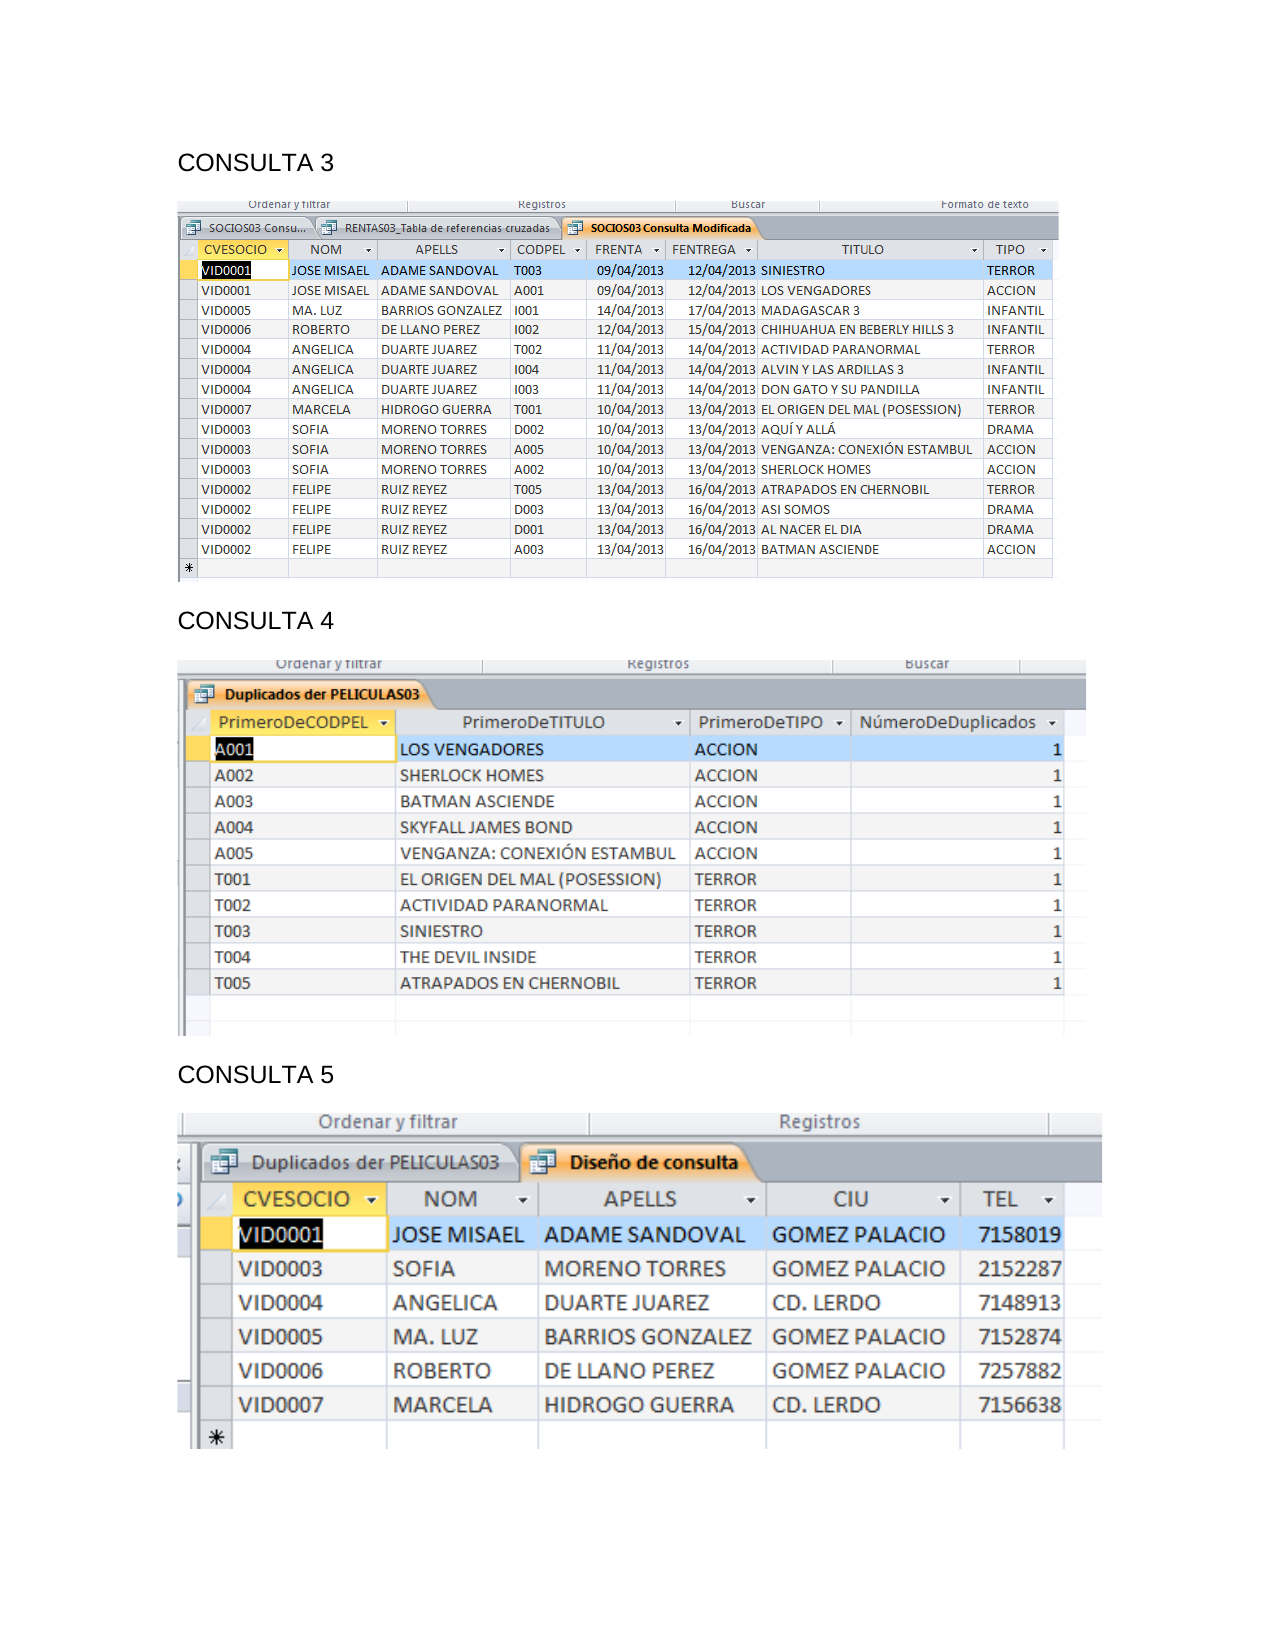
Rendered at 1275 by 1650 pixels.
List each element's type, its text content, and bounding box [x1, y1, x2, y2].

picture [177, 201, 1059, 582]
text CONSULTA 4 [177, 606, 1098, 635]
picture [177, 660, 1087, 1036]
picture [177, 1113, 1103, 1449]
text CONSULTA 5 [177, 1060, 1098, 1089]
text CONSULTA 3 [177, 148, 1098, 176]
